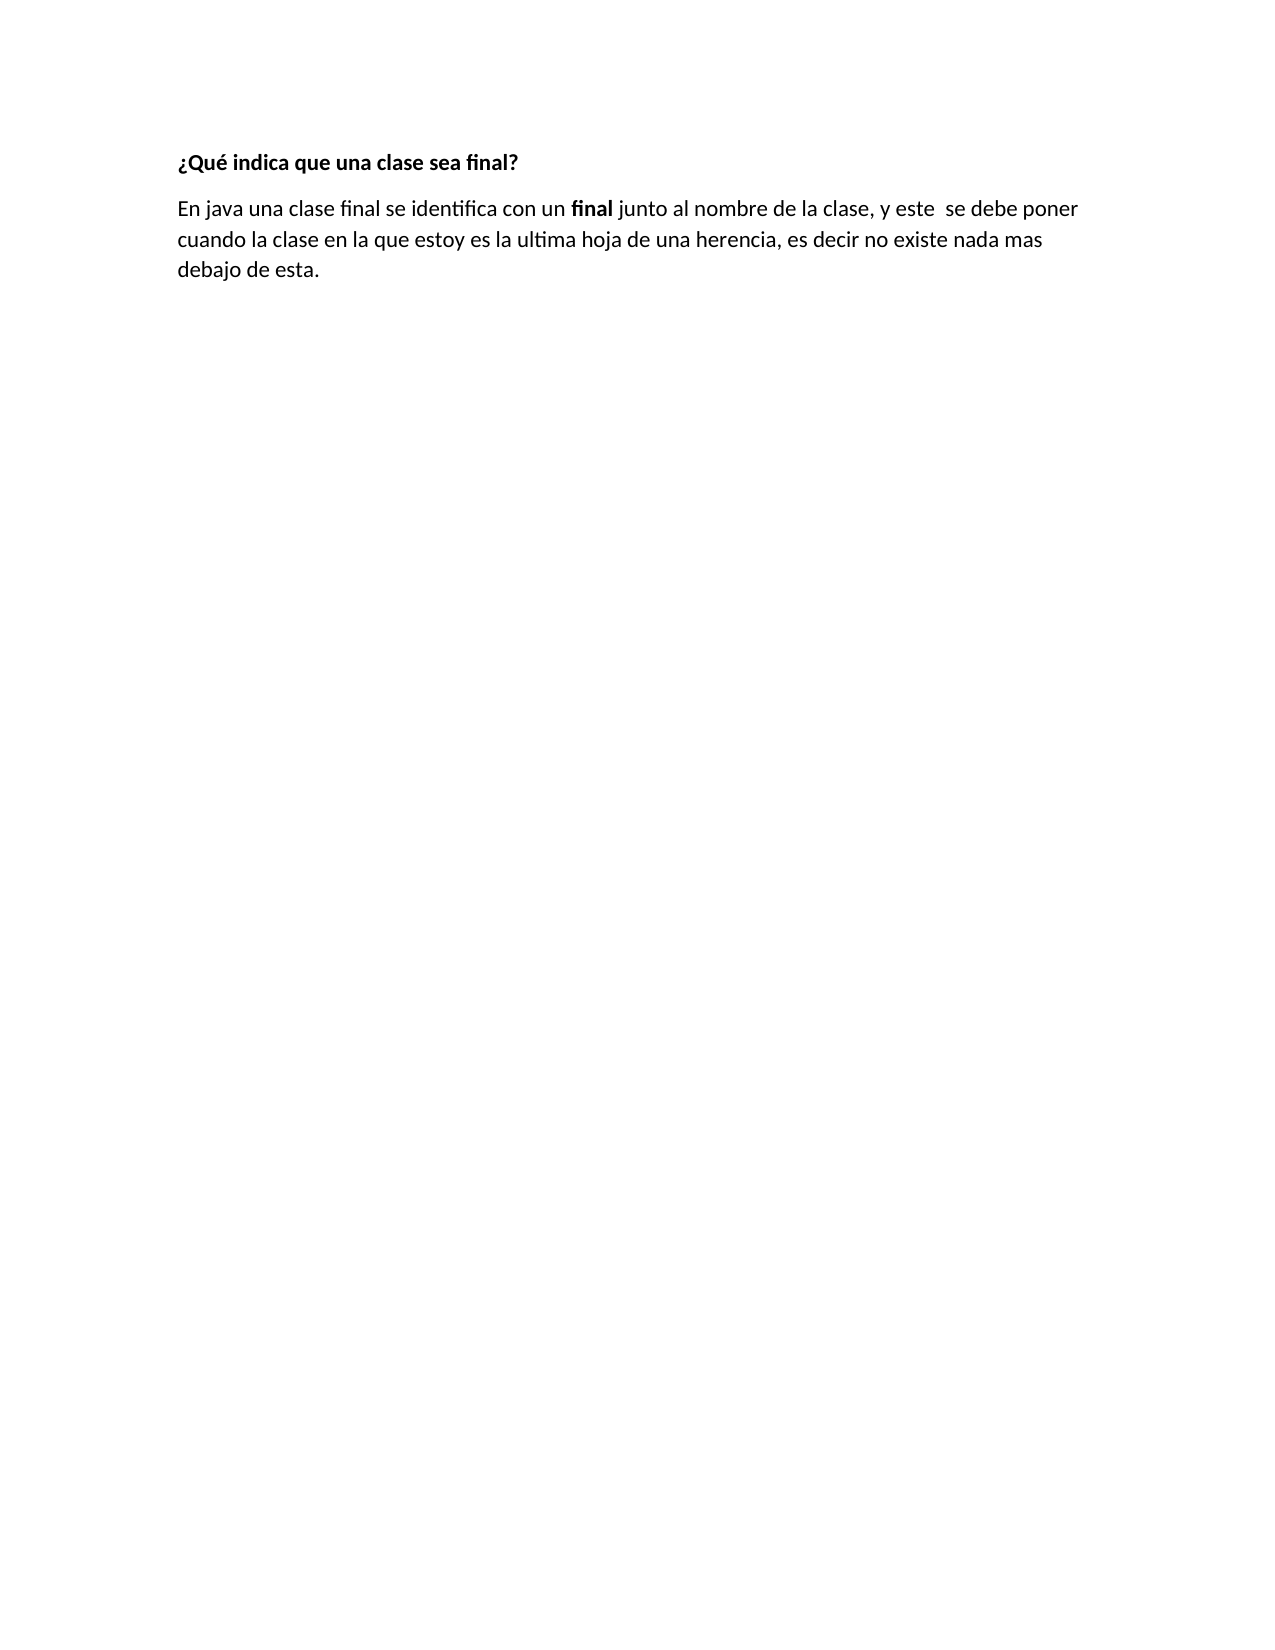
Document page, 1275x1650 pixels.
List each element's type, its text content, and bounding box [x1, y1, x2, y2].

text ¿Qué indica que una clase sea final? [177, 148, 1098, 176]
text En java una clase final se identifica con un final junto al nombre de la clase, y este se debe poner cuando la clase en la que estoy es la ultima hoja de una herencia, es decir no existe nada mas debajo de esta. [177, 194, 1098, 283]
